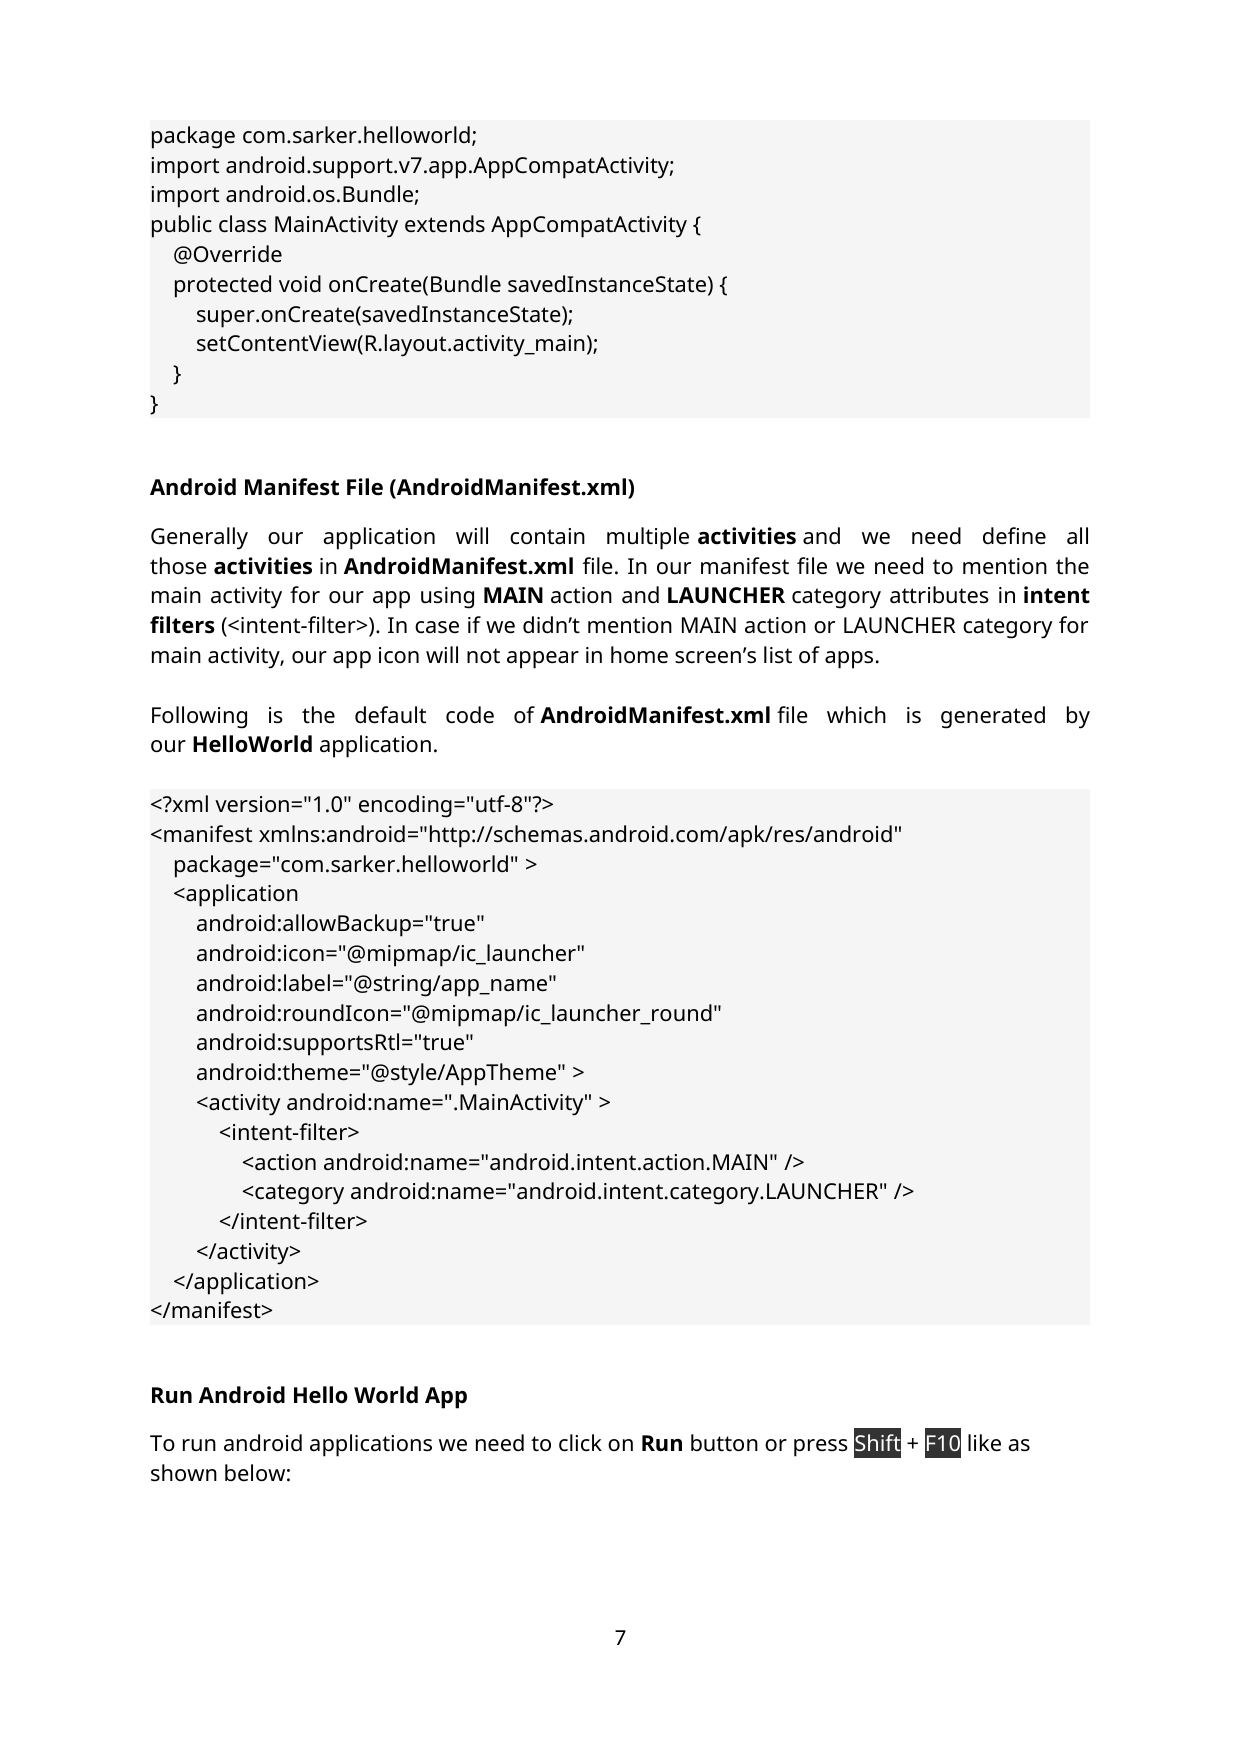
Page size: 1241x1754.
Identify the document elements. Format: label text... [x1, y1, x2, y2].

text Run Android Hello World App [150, 1344, 1090, 1409]
text Android Manifest File (AndroidManifest.xml) [150, 436, 1090, 502]
text Generally our application will contain multiple activities and we need define all those activities in AndroidManifest.xml file. In our manifest file we need to mention the main activity for our app using MAIN action and LAUNCHER category attributes in intent filters (<intent-filter>). In case if we didn’t mention MAIN action or LAUNCHER category for main activity, our app icon will not appear in home screen’s list of apps. [150, 521, 1090, 670]
text package com.sarker.helloworld; import android.support.v7.app.AppCompatActivity; import android.os.Bundle; public class MainActivity extends AppCompatActivity { @Override protected void onCreate(Bundle savedInstanceState) { super.onCreate(savedInstanceState); setContentView(R.layout.activity_main); } } [150, 120, 1090, 418]
text Following is the default code of AndroidManifest.xml file which is generated by our HelloWorld application. [150, 699, 1090, 759]
text To run android applications we need to click on Run button or press Shift + F10 like as shown below: [150, 1428, 1090, 1488]
text <?xml version="1.0" encoding="utf-8"?> <manifest xmlns:android="http://schemas.android.com/apk/res/android" package="com.sarker.helloworld" > <application android:allowBackup="true" android:icon="@mipmap/ic_launcher" android:label="@string/app_name" android:roundIcon="@mipmap/ic_launcher_round" android:supportsRtl="true" android:theme="@style/AppTheme" > <activity android:name=".MainActivity" > <intent-filter> <action android:name="android.intent.action.MAIN" /> <category android:name="android.intent.category.LAUNCHER" /> </intent-filter> </activity> </application> </manifest> [150, 789, 1090, 1325]
